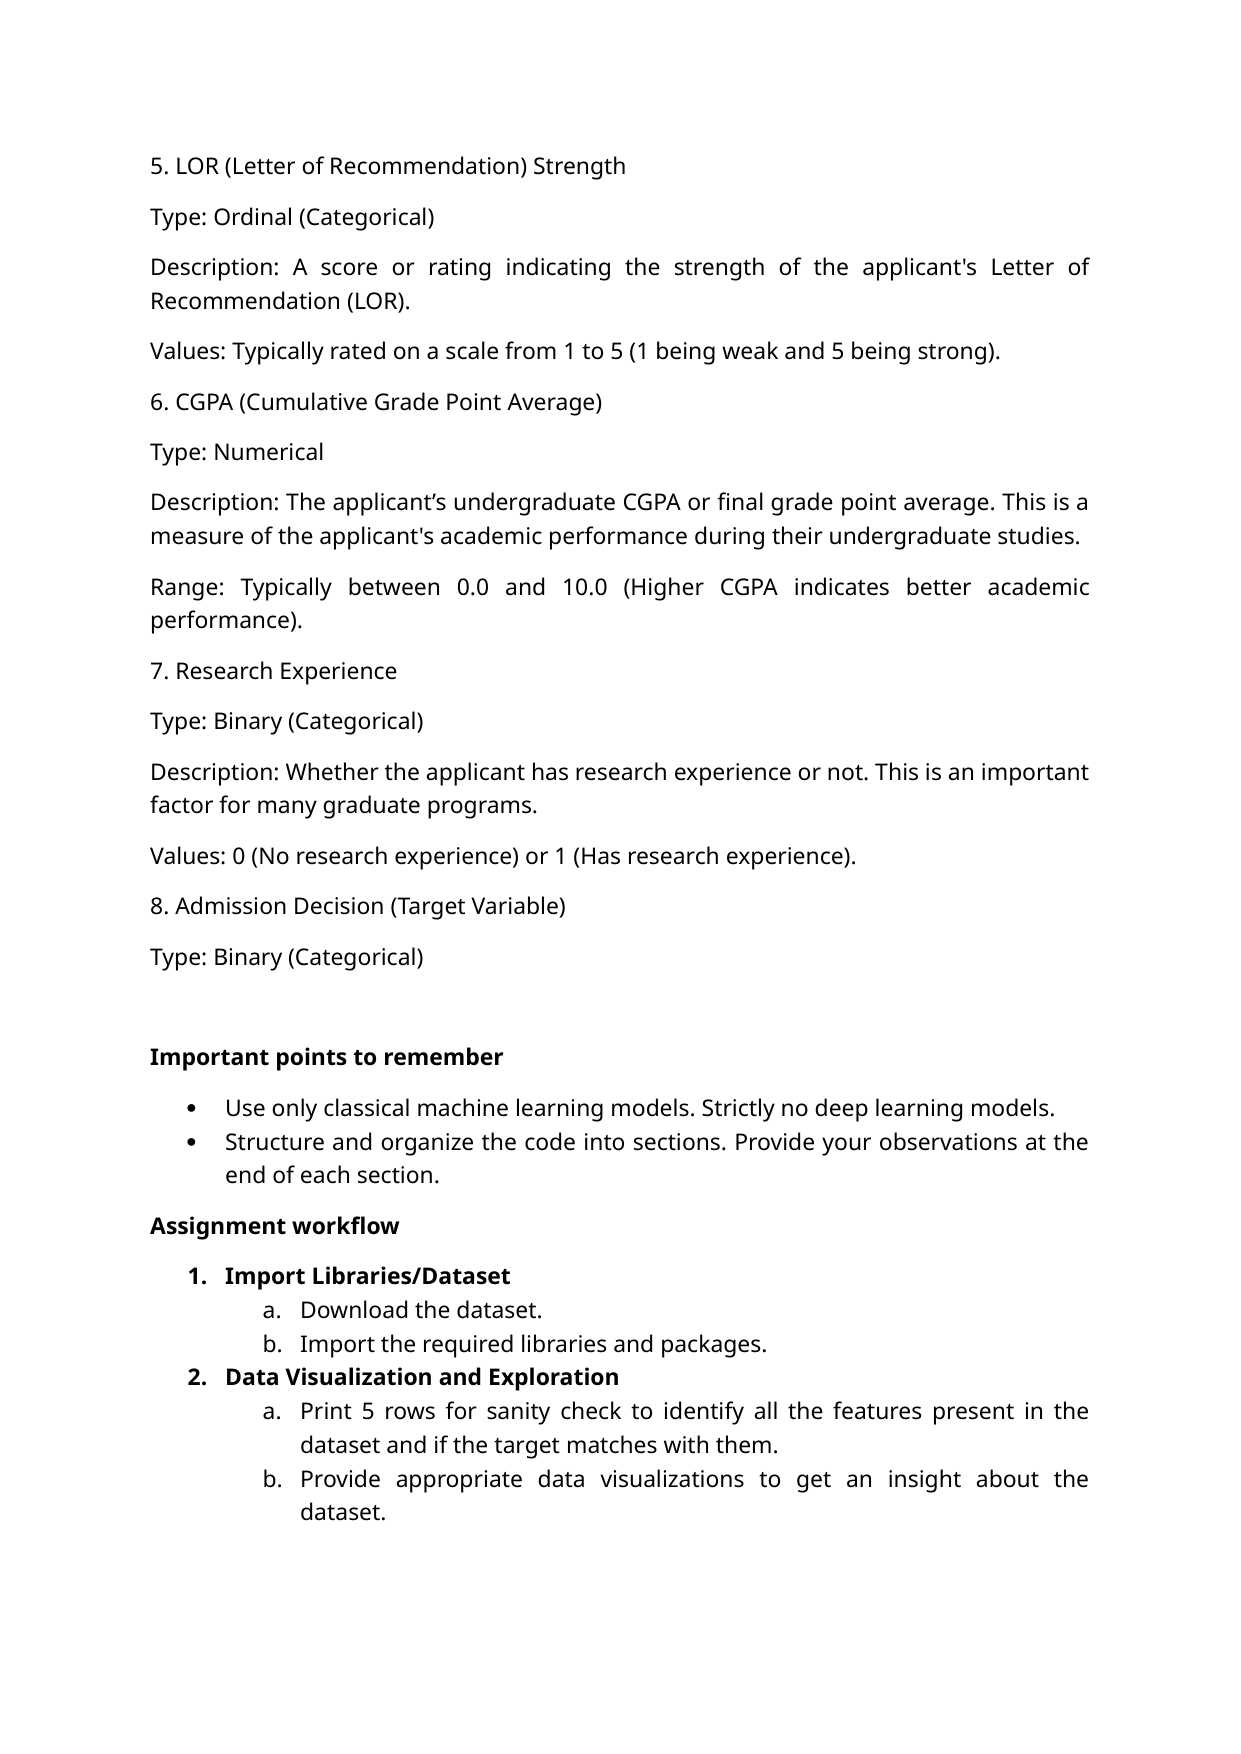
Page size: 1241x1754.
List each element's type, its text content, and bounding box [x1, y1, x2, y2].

list Provide appropriate data visualizations to get an insight about the dataset. [262, 1462, 1090, 1527]
list Import the required libraries and packages. [262, 1327, 1090, 1359]
text 6. CGPA (Cumulative Grade Point Average) [150, 385, 1090, 417]
text Type: Ordinal (Categorical) [150, 200, 1090, 232]
list Structure and organize the code into sections. Provide your observations at the end of each section. [187, 1125, 1090, 1190]
text Type: Binary (Categorical) [150, 705, 1090, 736]
list Print 5 rows for sanity check to identify all the features present in the dataset and if the target matches with them. [262, 1395, 1090, 1460]
text Values: 0 (No research experience) or 1 (Has research experience). [150, 839, 1090, 871]
list Download the dataset. [262, 1294, 1090, 1325]
text Values: Typically rated on a scale from 1 to 5 (1 being weak and 5 being strong). [150, 335, 1090, 366]
text 8. Admission Decision (Target Variable) [150, 890, 1090, 921]
text Assignment workflow [150, 1209, 1090, 1241]
text Description: The applicant’s undergraduate CGPA or final grade point average. This is a measure of the applicant's academic performance during their undergraduate studies. [150, 486, 1090, 551]
text Description: A score or rating indicating the strength of the applicant's Letter of Recommendation (LOR). [150, 251, 1090, 316]
text 7. Research Experience [150, 654, 1090, 686]
text Type: Numerical [150, 436, 1090, 467]
list Data Visualization and Exploration [187, 1361, 1090, 1392]
text Range: Typically between 0.0 and 10.0 (Higher CGPA indicates better academic performance). [150, 570, 1090, 635]
list Use only classical machine learning models. Strictly no deep learning models. [187, 1092, 1090, 1123]
text 5. LOR (Letter of Recommendation) Strength [150, 150, 1090, 181]
text Description: Whether the applicant has research experience or not. This is an important factor for many graduate programs. [150, 755, 1090, 820]
text Important points to remember [150, 1041, 1090, 1072]
list Import Libraries/Dataset [187, 1260, 1090, 1291]
text Type: Binary (Categorical) [150, 940, 1090, 972]
